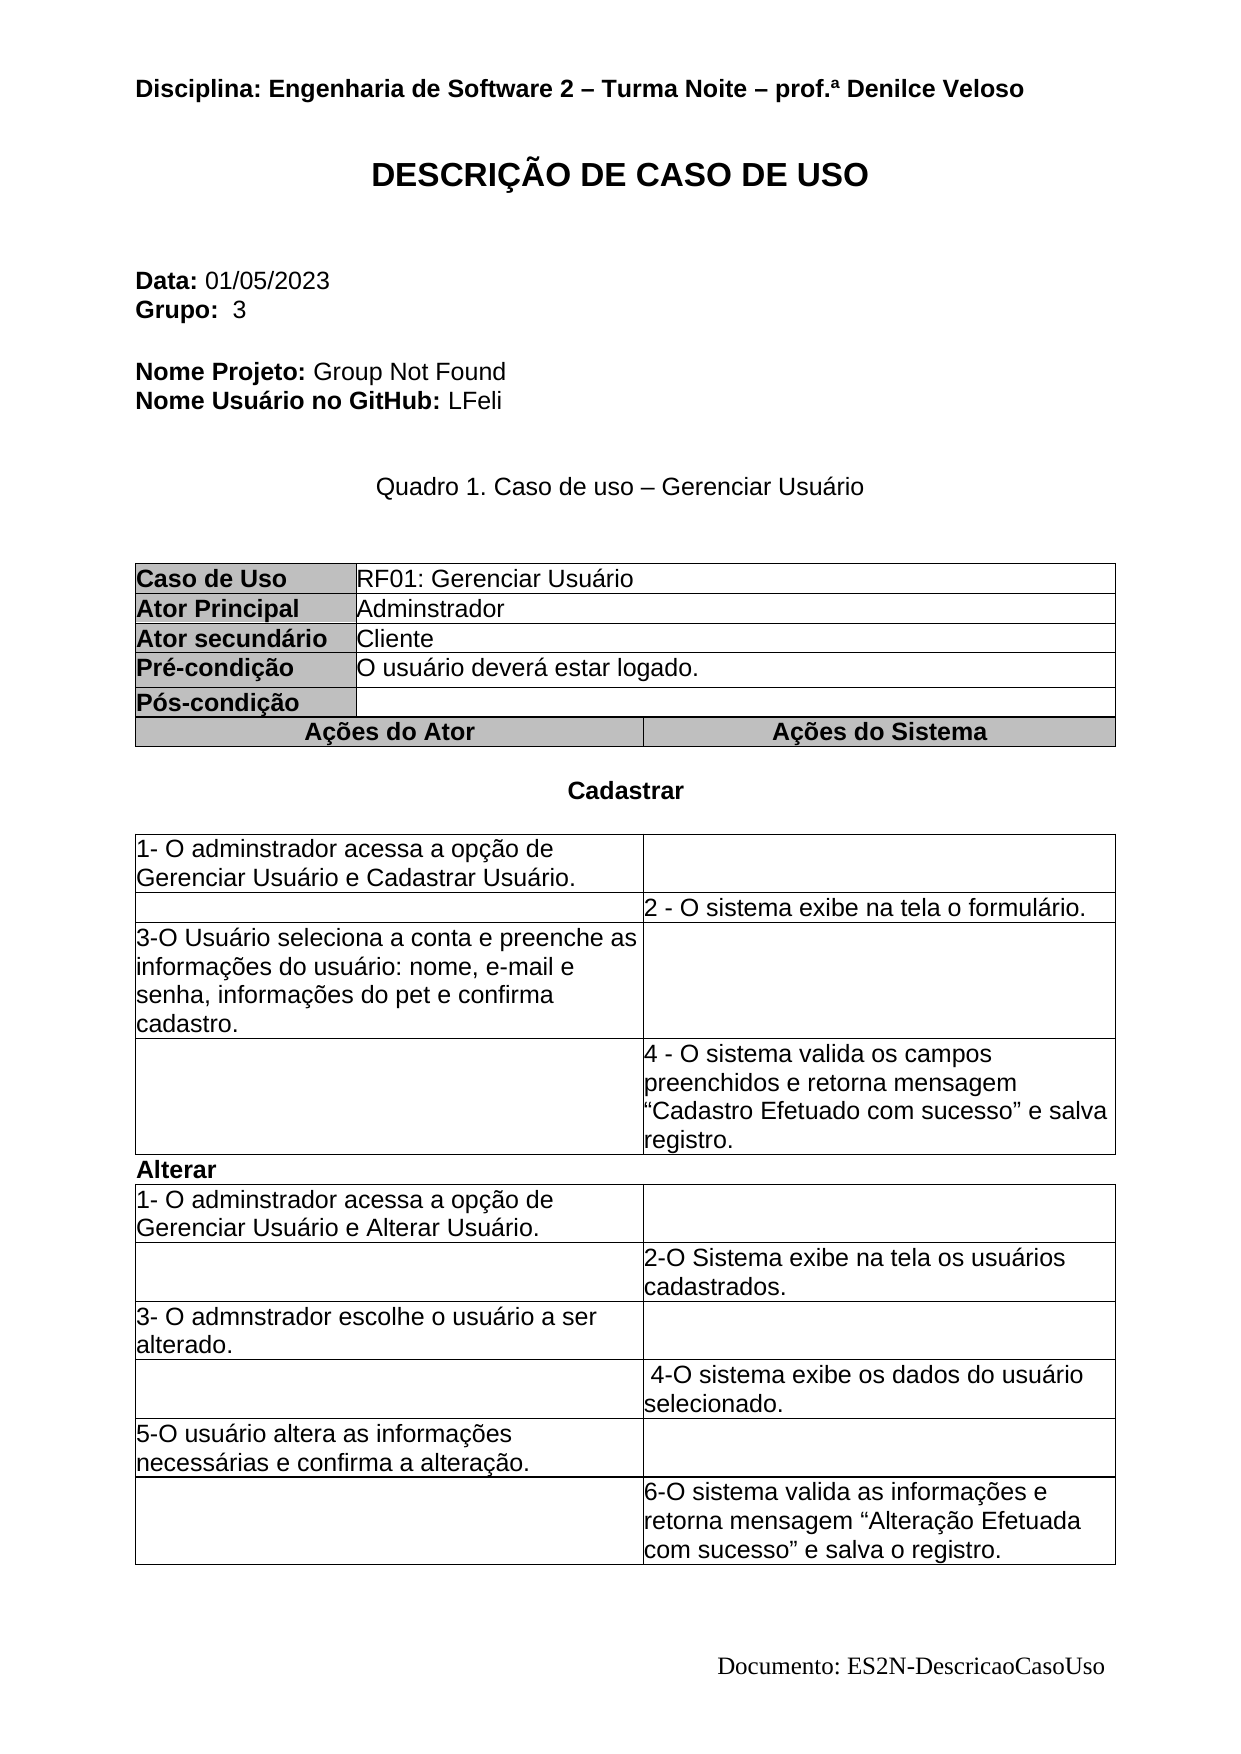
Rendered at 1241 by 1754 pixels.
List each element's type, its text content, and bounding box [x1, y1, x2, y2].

table_cell [644, 1302, 1115, 1359]
table_cell 3- O admnstrador escolhe o usuário a ser alterado. [136, 1302, 643, 1359]
table_cell Pré-condição [136, 653, 356, 687]
text Nome Usuário no GitHub: LFeli [135, 386, 1105, 414]
text Data: 01/05/2023 [135, 266, 1105, 294]
table_cell [644, 1185, 1115, 1242]
text Quadro 1. Caso de uso – Gerenciar Usuário [135, 472, 1105, 501]
table_cell 3-O Usuário seleciona a conta e preenche as informações do usuário: nome, e-mail e senha, informações do pet e confirma cadastro. [136, 923, 643, 1038]
table_cell Ações do Sistema [644, 718, 1115, 746]
table_cell Alterar [136, 1155, 1115, 1184]
table_cell 1- O adminstrador acessa a opção de Gerenciar Usuário e Alterar Usuário. [136, 1185, 643, 1242]
table_cell [644, 835, 1115, 892]
table_cell O usuário deverá estar logado. [357, 653, 1115, 687]
table_cell Ator Principal [136, 594, 356, 622]
table_cell 6-O sistema valida as informações e retorna mensagem “Alteração Efetuada com sucesso” e salva o registro. [644, 1478, 1115, 1564]
table_cell Adminstrador [357, 594, 1115, 622]
table_cell [644, 1419, 1115, 1476]
table_cell [357, 688, 1115, 716]
table_cell Ator secundário [136, 624, 356, 652]
table_cell Ações do Ator [136, 718, 643, 746]
table_cell [136, 1360, 643, 1418]
text Grupo: 3 [135, 294, 1105, 323]
table_header Caso de Uso [136, 564, 356, 593]
table_cell 2 - O sistema exibe na tela o formulário. [644, 893, 1115, 922]
table_cell 2-O Sistema exibe na tela os usuários cadastrados. [644, 1243, 1115, 1301]
text DESCRIÇÃO DE CASO DE USO [135, 155, 1105, 194]
table_cell 1- O adminstrador acessa a opção de Gerenciar Usuário e Cadastrar Usuário. [136, 835, 643, 892]
table_cell [136, 1039, 643, 1154]
table_cell Cadastrar [136, 747, 1115, 833]
text Nome Projeto: Group Not Found [135, 357, 1105, 386]
table_header RF01: Gerenciar Usuário [357, 564, 1115, 593]
table_cell [136, 1478, 643, 1564]
table_cell [136, 893, 643, 922]
table_cell 4 - O sistema valida os campos preenchidos e retorna mensagem “Cadastro Efetuado com sucesso” e salva registro. [644, 1039, 1115, 1154]
table_cell [136, 1243, 643, 1301]
table_cell Cliente [357, 624, 1115, 652]
table_cell 5-O usuário altera as informações necessárias e confirma a alteração. [136, 1419, 643, 1476]
table_cell 4-O sistema exibe os dados do usuário selecionado. [644, 1360, 1115, 1418]
table_cell [644, 923, 1115, 1038]
table_cell Pós-condição [136, 688, 356, 716]
